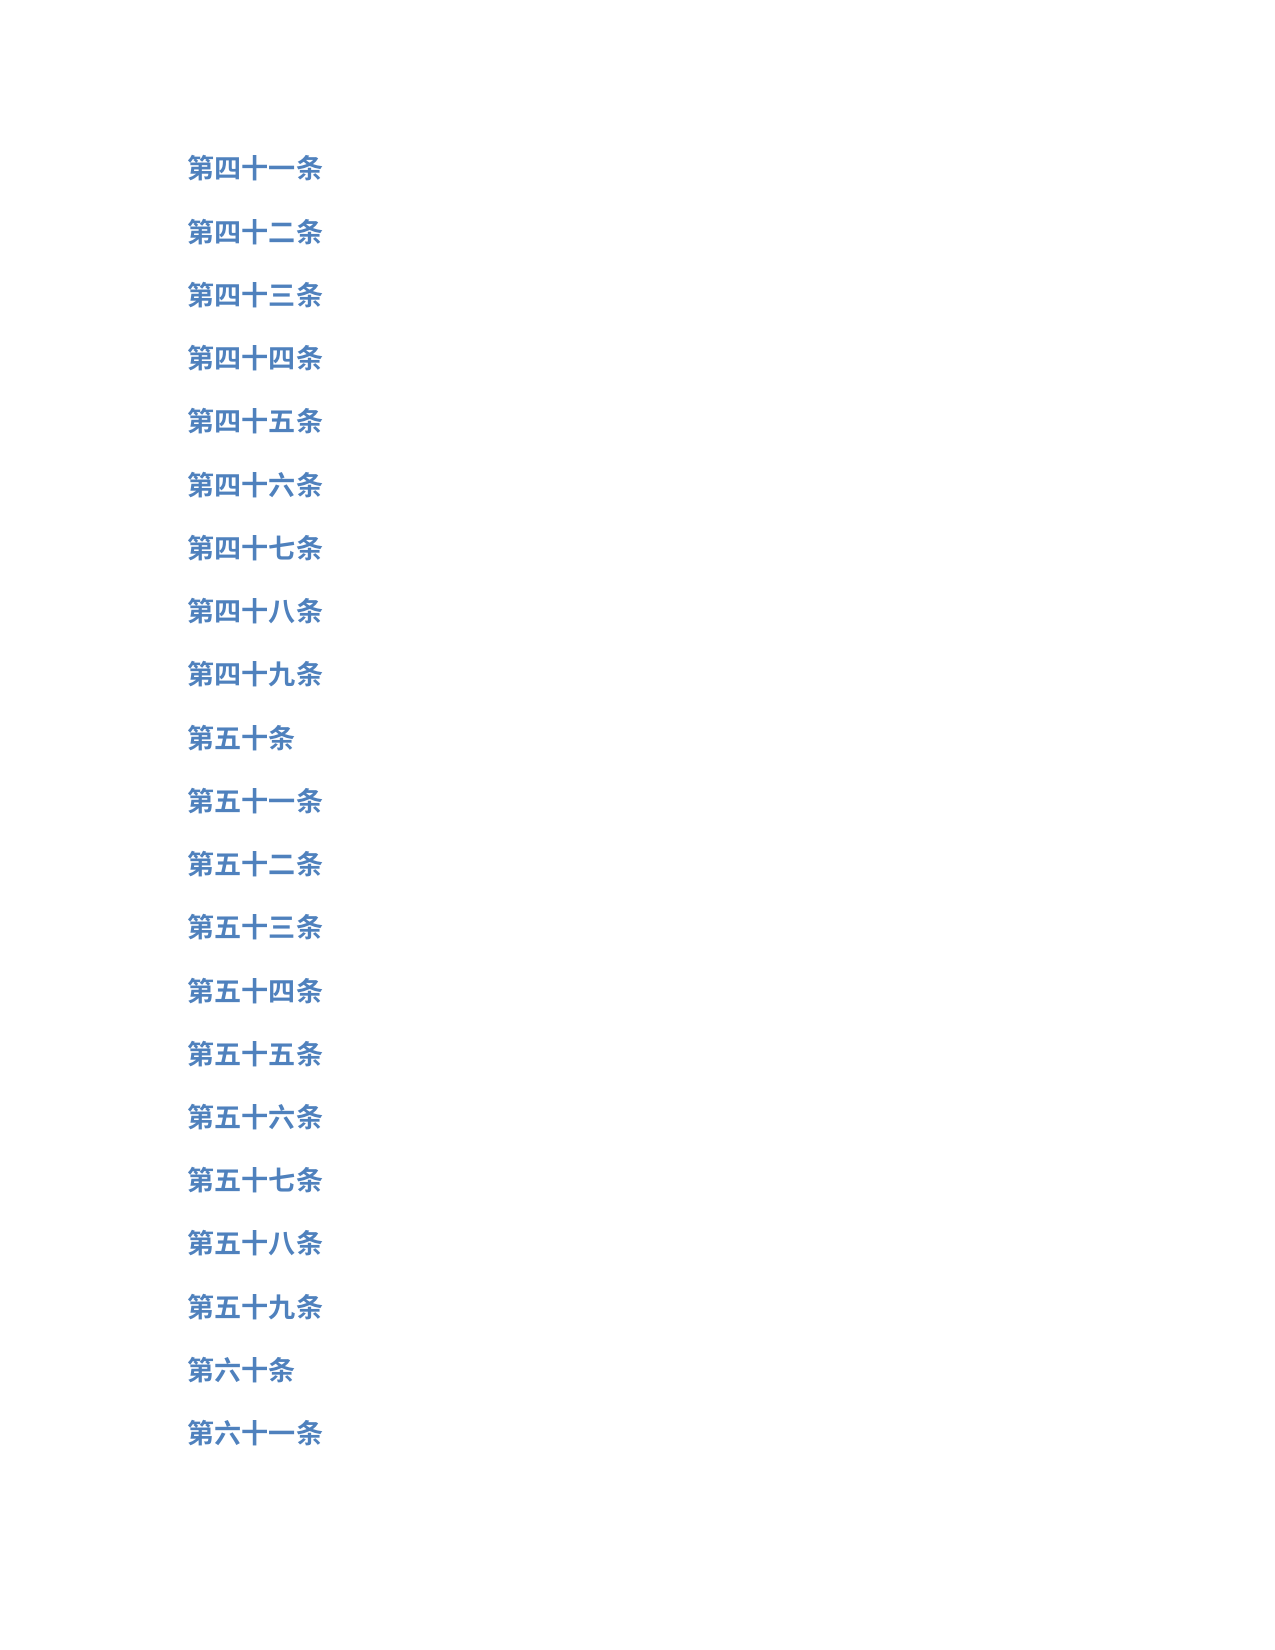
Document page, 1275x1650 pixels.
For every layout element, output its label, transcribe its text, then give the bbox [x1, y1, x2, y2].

subtitle 第四十五条 [187, 403, 1087, 440]
subtitle 第四十一条 [187, 150, 1087, 187]
subtitle 第六十条 [187, 1351, 1087, 1388]
subtitle 第四十七条 [187, 529, 1087, 566]
subtitle 第六十一条 [187, 1414, 1087, 1451]
subtitle 第五十二条 [187, 846, 1087, 882]
subtitle 第五十条 [187, 719, 1087, 756]
subtitle 第五十四条 [187, 972, 1087, 1009]
subtitle 第四十九条 [187, 656, 1087, 693]
subtitle 第四十二条 [187, 213, 1087, 250]
subtitle 第四十八条 [187, 593, 1087, 629]
subtitle 第四十六条 [187, 466, 1087, 503]
subtitle 第五十一条 [187, 782, 1087, 819]
subtitle 第五十七条 [187, 1162, 1087, 1198]
subtitle 第五十三条 [187, 909, 1087, 946]
subtitle 第五十九条 [187, 1288, 1087, 1325]
subtitle 第四十三条 [187, 276, 1087, 313]
subtitle 第四十四条 [187, 340, 1087, 377]
subtitle 第五十五条 [187, 1035, 1087, 1072]
subtitle 第五十六条 [187, 1098, 1087, 1135]
subtitle 第五十八条 [187, 1225, 1087, 1262]
